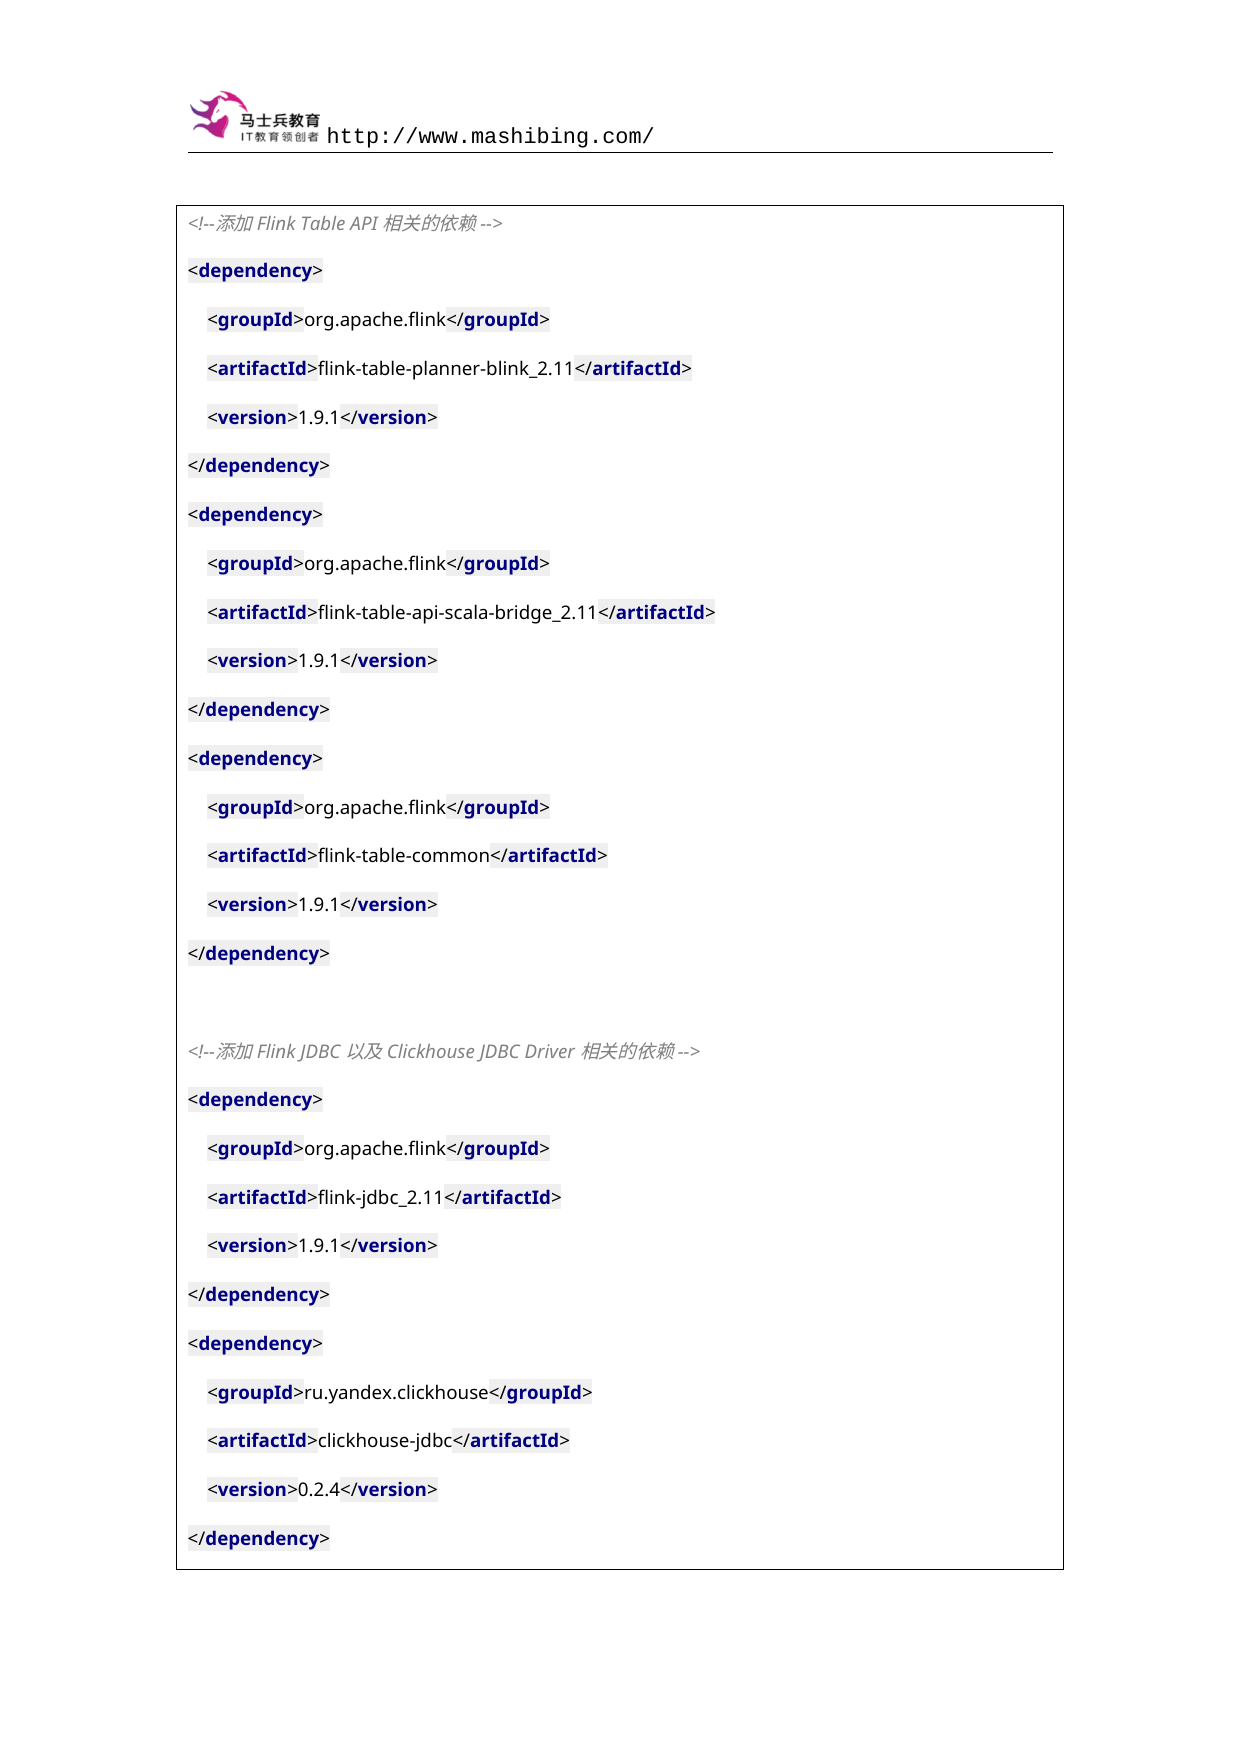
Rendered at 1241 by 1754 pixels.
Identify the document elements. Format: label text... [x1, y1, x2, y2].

picture [187, 88, 327, 144]
table_header <!--添加 Flink Table API 相关的依赖 --> <dependency> <groupId>org.apache.flink</groupId> <artifactId>flink-table-planner-blink_2.11</artifactId> <version>1.9.1</version> </dependency> <dependency> <groupId>org.apache.flink</groupId> <artifactId>flink-table-api-scala-bridge_2.11</artifactId> <version>1.9.1</version> </dependency> <dependency> <groupId>org.apache.flink</groupId> <artifactId>flink-table-common</artifactId> <version>1.9.1</version> </dependency> <!--添加 Flink JDBC 以及 Clickhouse JDBC Driver 相关的依赖 --> <dependency> <groupId>org.apache.flink</groupId> <artifactId>flink-jdbc_2.11</artifactId> <version>1.9.1</version> </dependency> <dependency> <groupId>ru.yandex.clickhouse</groupId> <artifactId>clickhouse-jdbc</artifactId> <version>0.2.4</version> </dependency> [177, 206, 1063, 1569]
